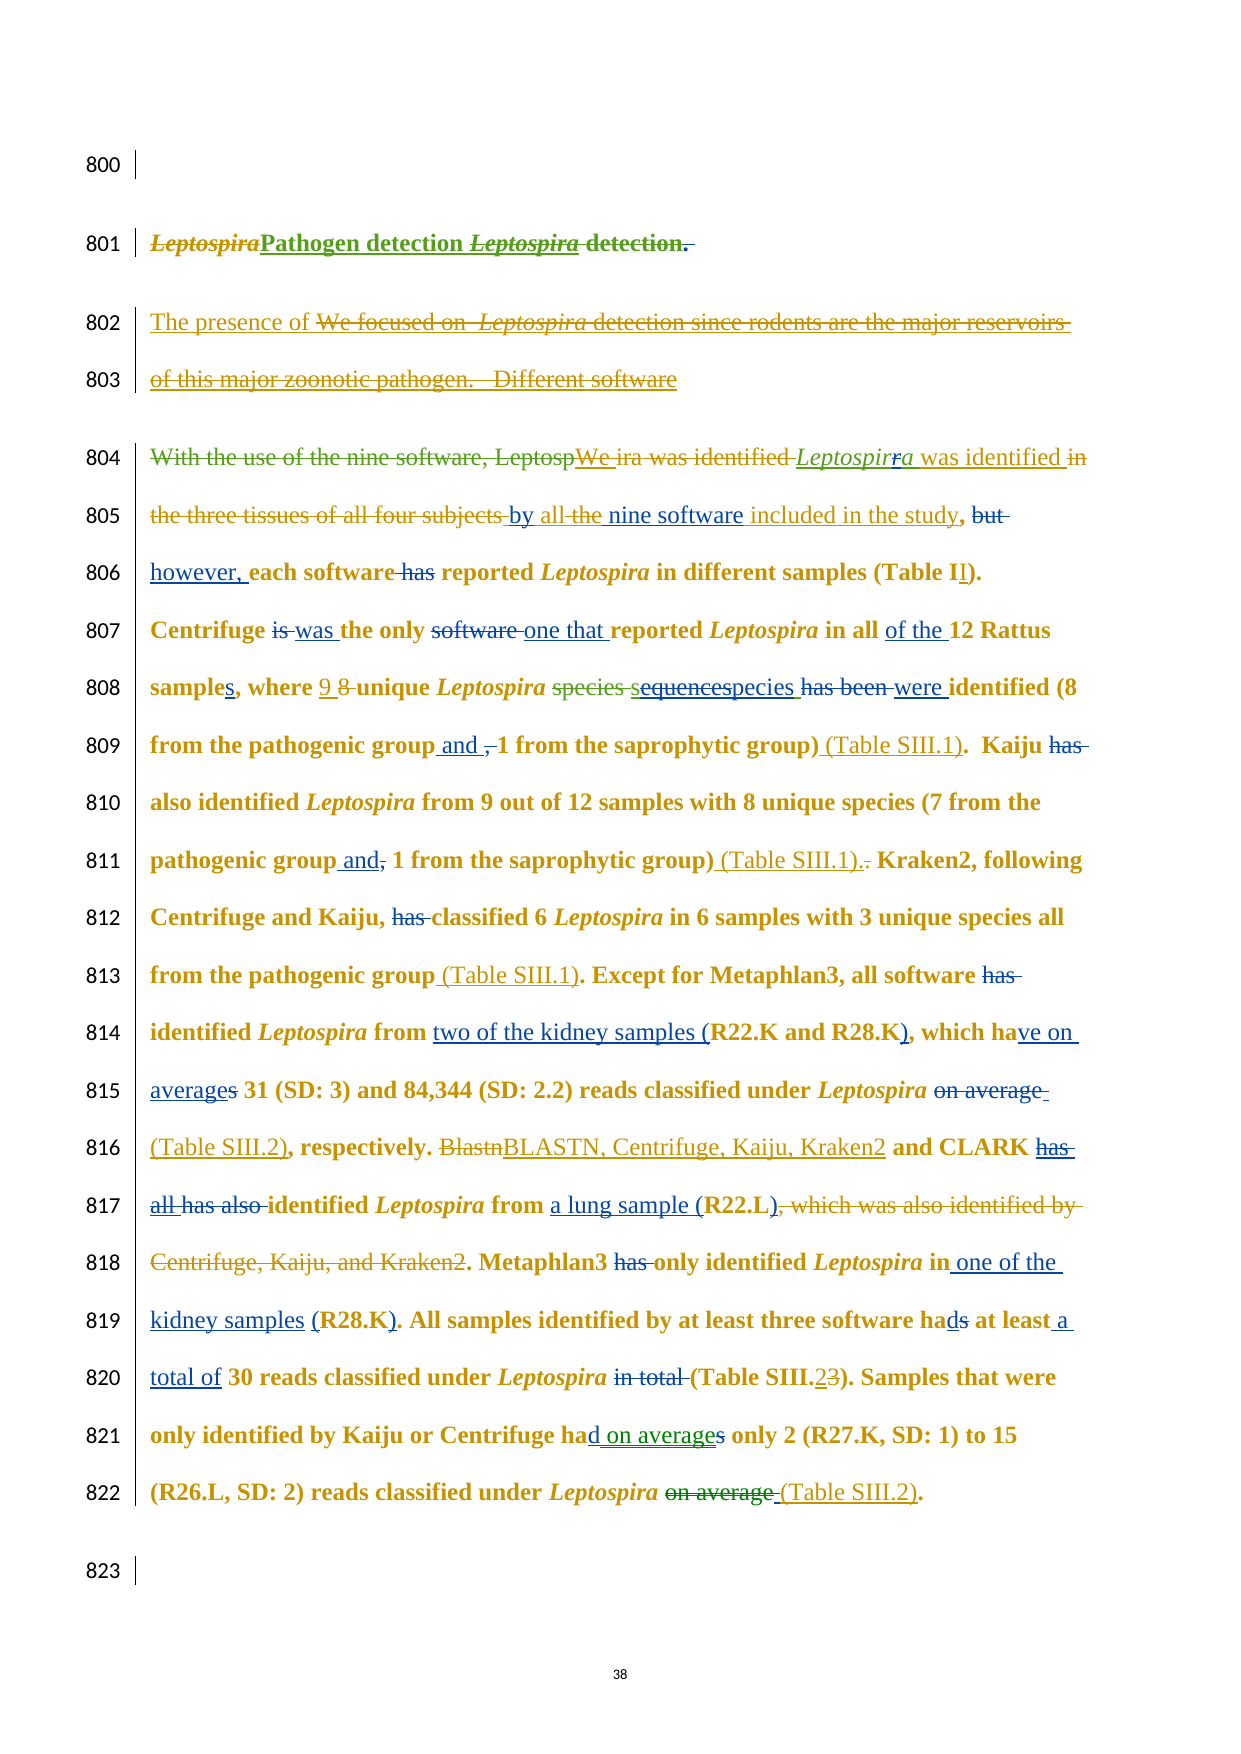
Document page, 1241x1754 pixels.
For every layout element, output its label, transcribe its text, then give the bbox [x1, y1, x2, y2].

text , each software reported Leptospira in different samples (Table I). Centrifuge the only reported Leptospira in all 12 Rattus sample, where unique Leptospira identified (8 from the pathogenic group1 from the saprophytic group). Kaiju also identified Leptospira from 9 out of 12 samples with 8 unique species (7 from the pathogenic group 1 from the saprophytic group) Kraken2, following Centrifuge and Kaiju, classified 6 Leptospira in 6 samples with 3 unique species all from the pathogenic group. Except for Metaphlan3, all software identified Leptospira from R22.K and R28.K, which ha 31 (SD: 3) and 84,344 (SD: 2.2) reads classified under Leptospira , respectively. and CLARK identified Leptospira from R22.L. Metaphlan3 only identified Leptospira in R28.K. All samples identified by at least three software ha at least 30 reads classified under Leptospira (Table SIII.). Samples that were only identified by Kaiju or Centrifuge ha only 2 (R27.K, SD: 1) to 15 (R26.L, SD: 2) reads classified under Leptospira . [150, 442, 1090, 1506]
